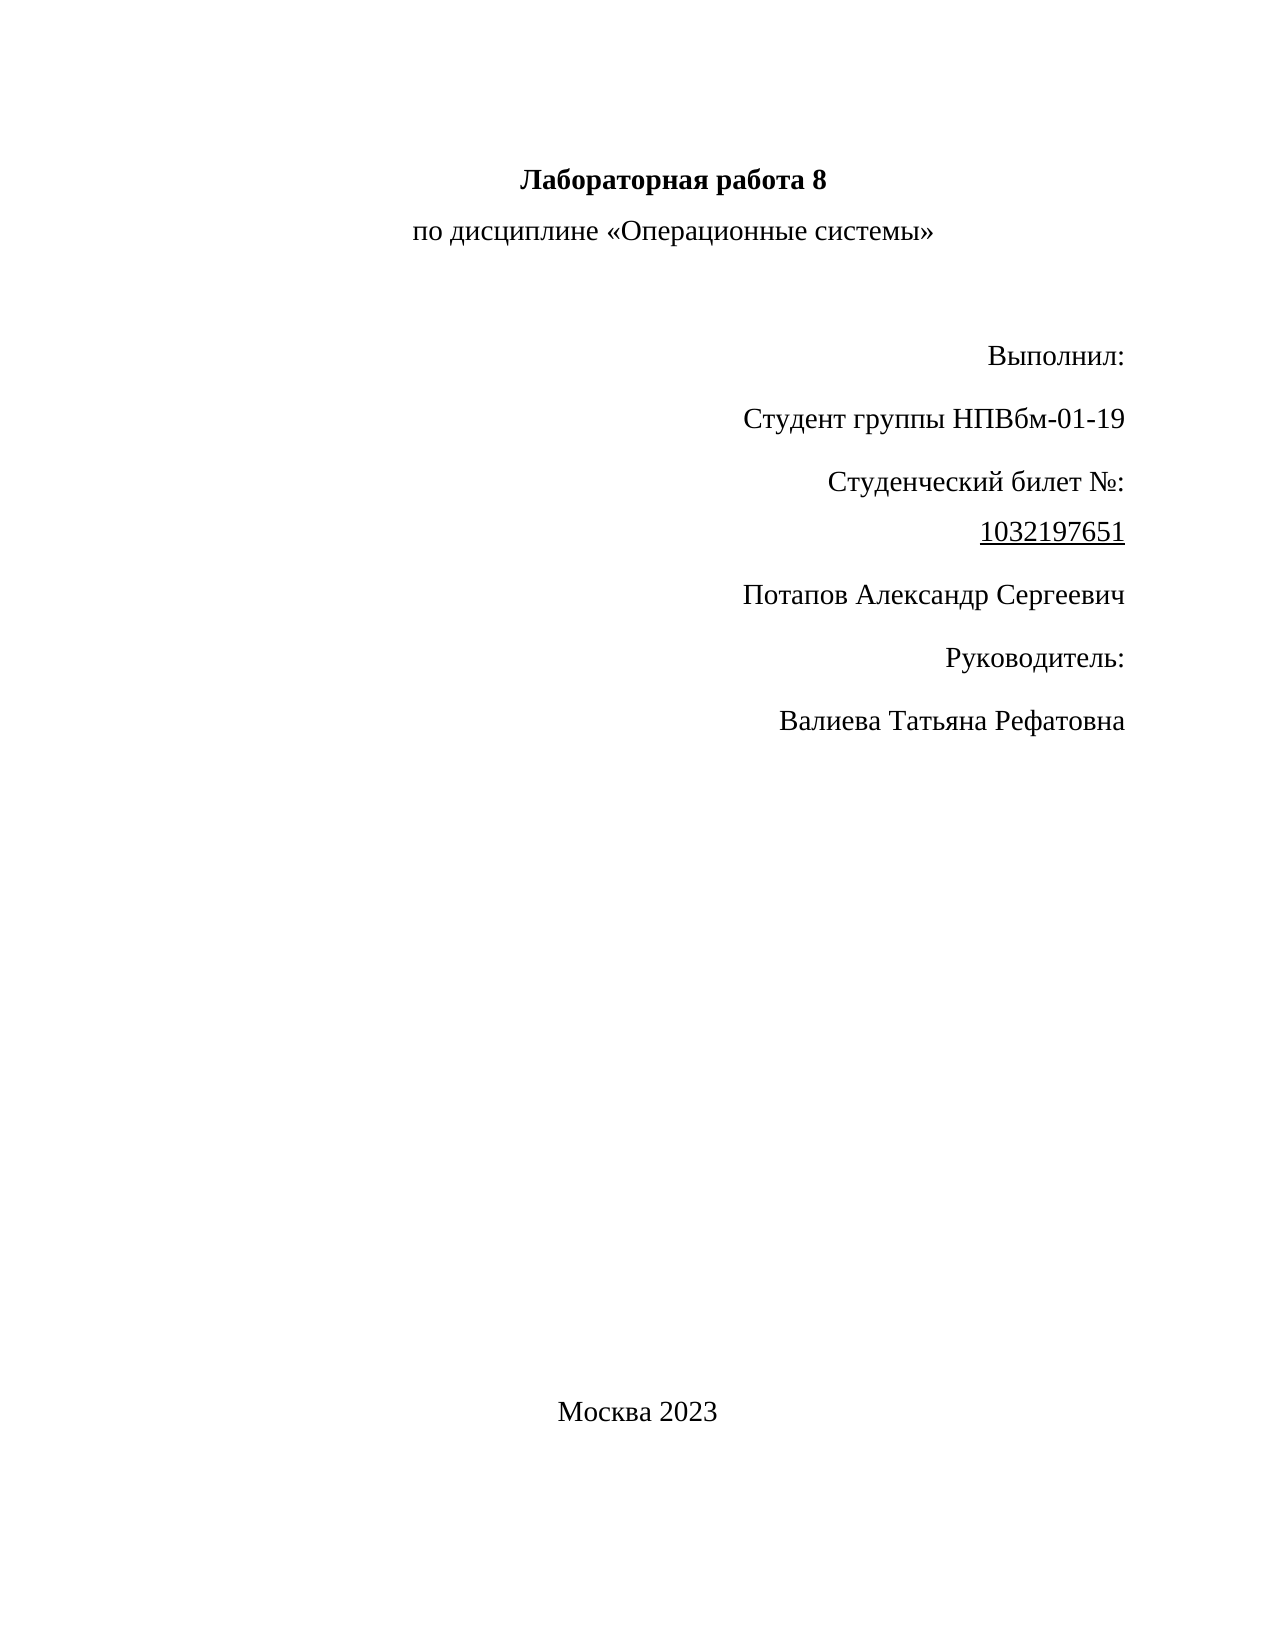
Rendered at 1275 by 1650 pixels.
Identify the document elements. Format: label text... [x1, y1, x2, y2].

text Потапов Александр Сергеевич [623, 577, 1125, 611]
text Выполнил: [623, 338, 1125, 372]
text Руководитель: [697, 640, 1125, 673]
text по дисциплине «Операционные системы» [148, 213, 1125, 246]
text Студент группы НПВбм-01-19 [623, 401, 1125, 435]
text Студенческий билет №: 1032197651 [697, 464, 1125, 548]
text Валиева Татьяна Рефатовна [697, 703, 1125, 736]
text Лабораторная работа 8 [148, 162, 1125, 196]
text Москва 2023 [150, 1394, 1125, 1427]
